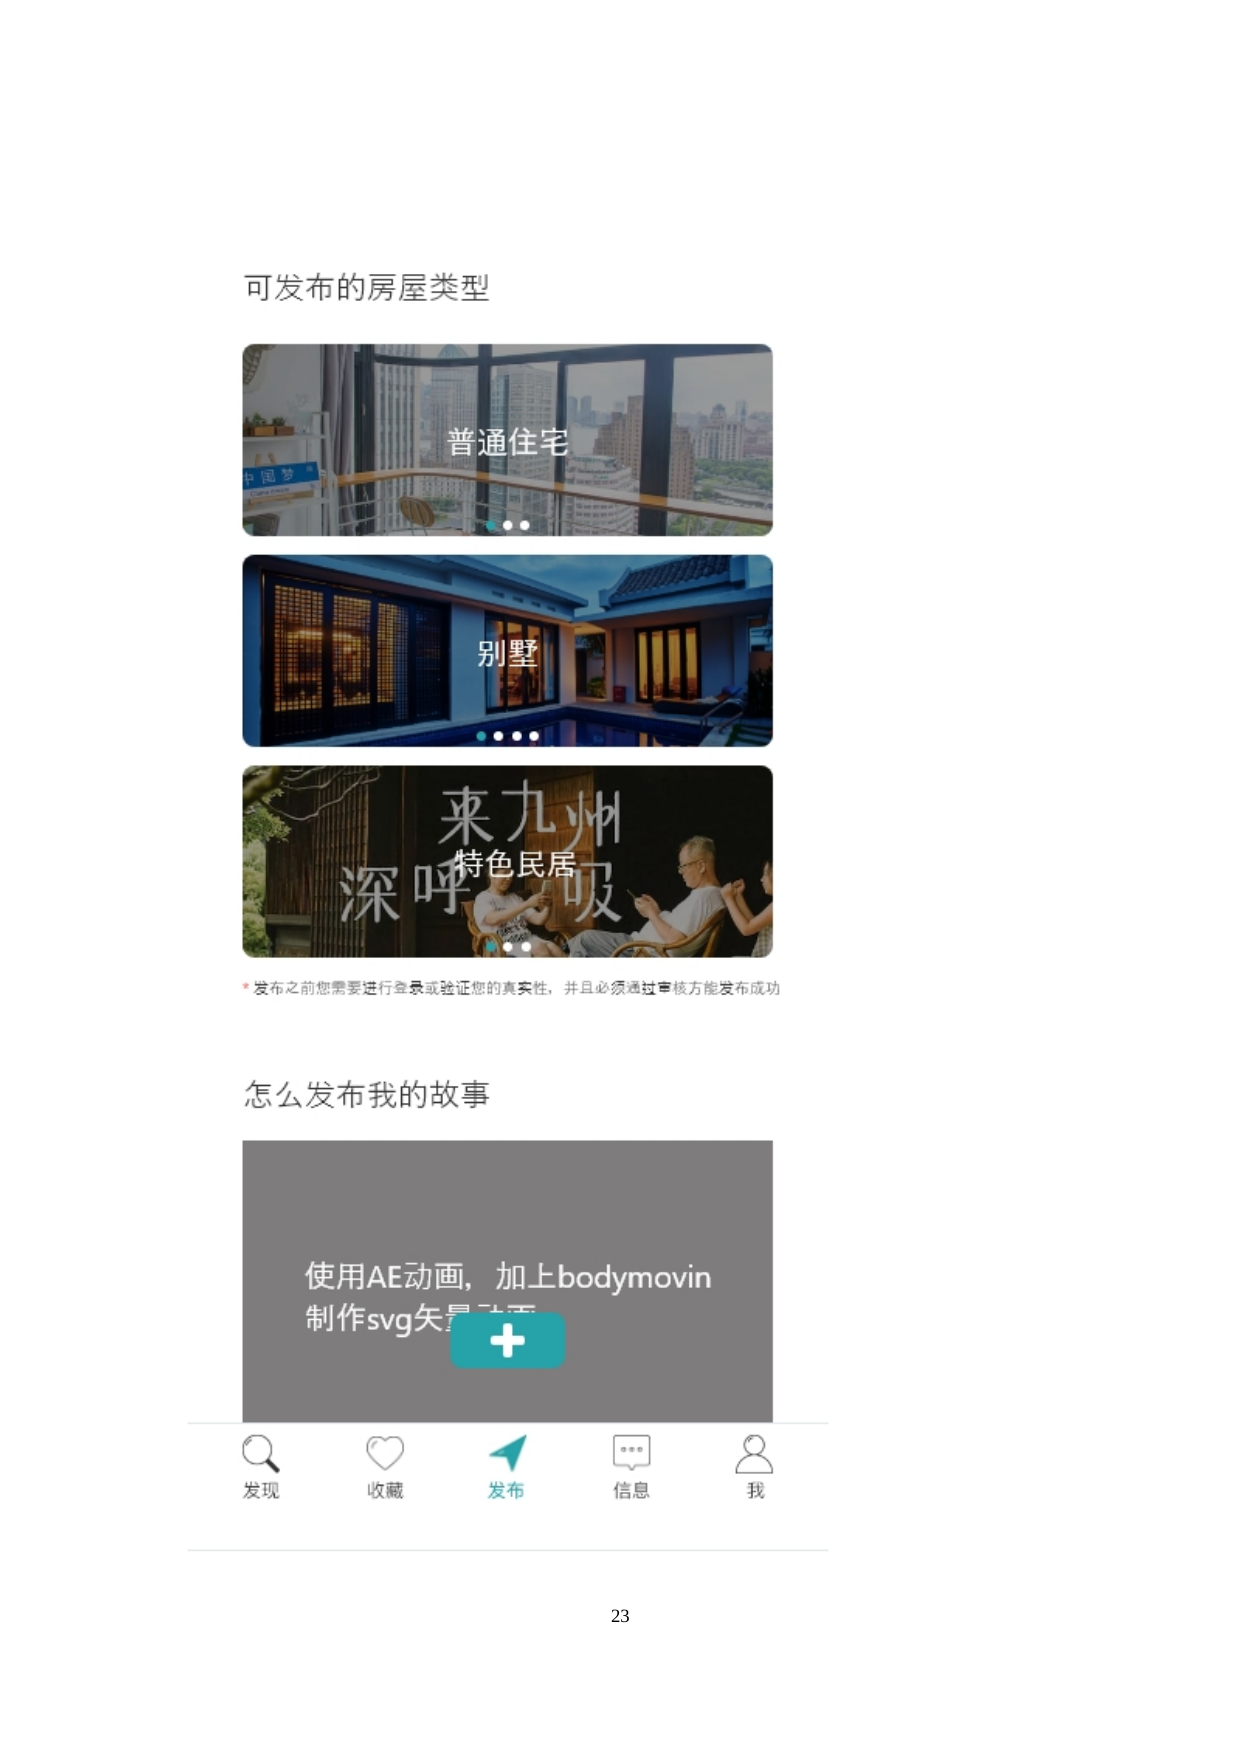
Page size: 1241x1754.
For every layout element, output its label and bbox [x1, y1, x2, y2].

picture [187, 163, 829, 1591]
